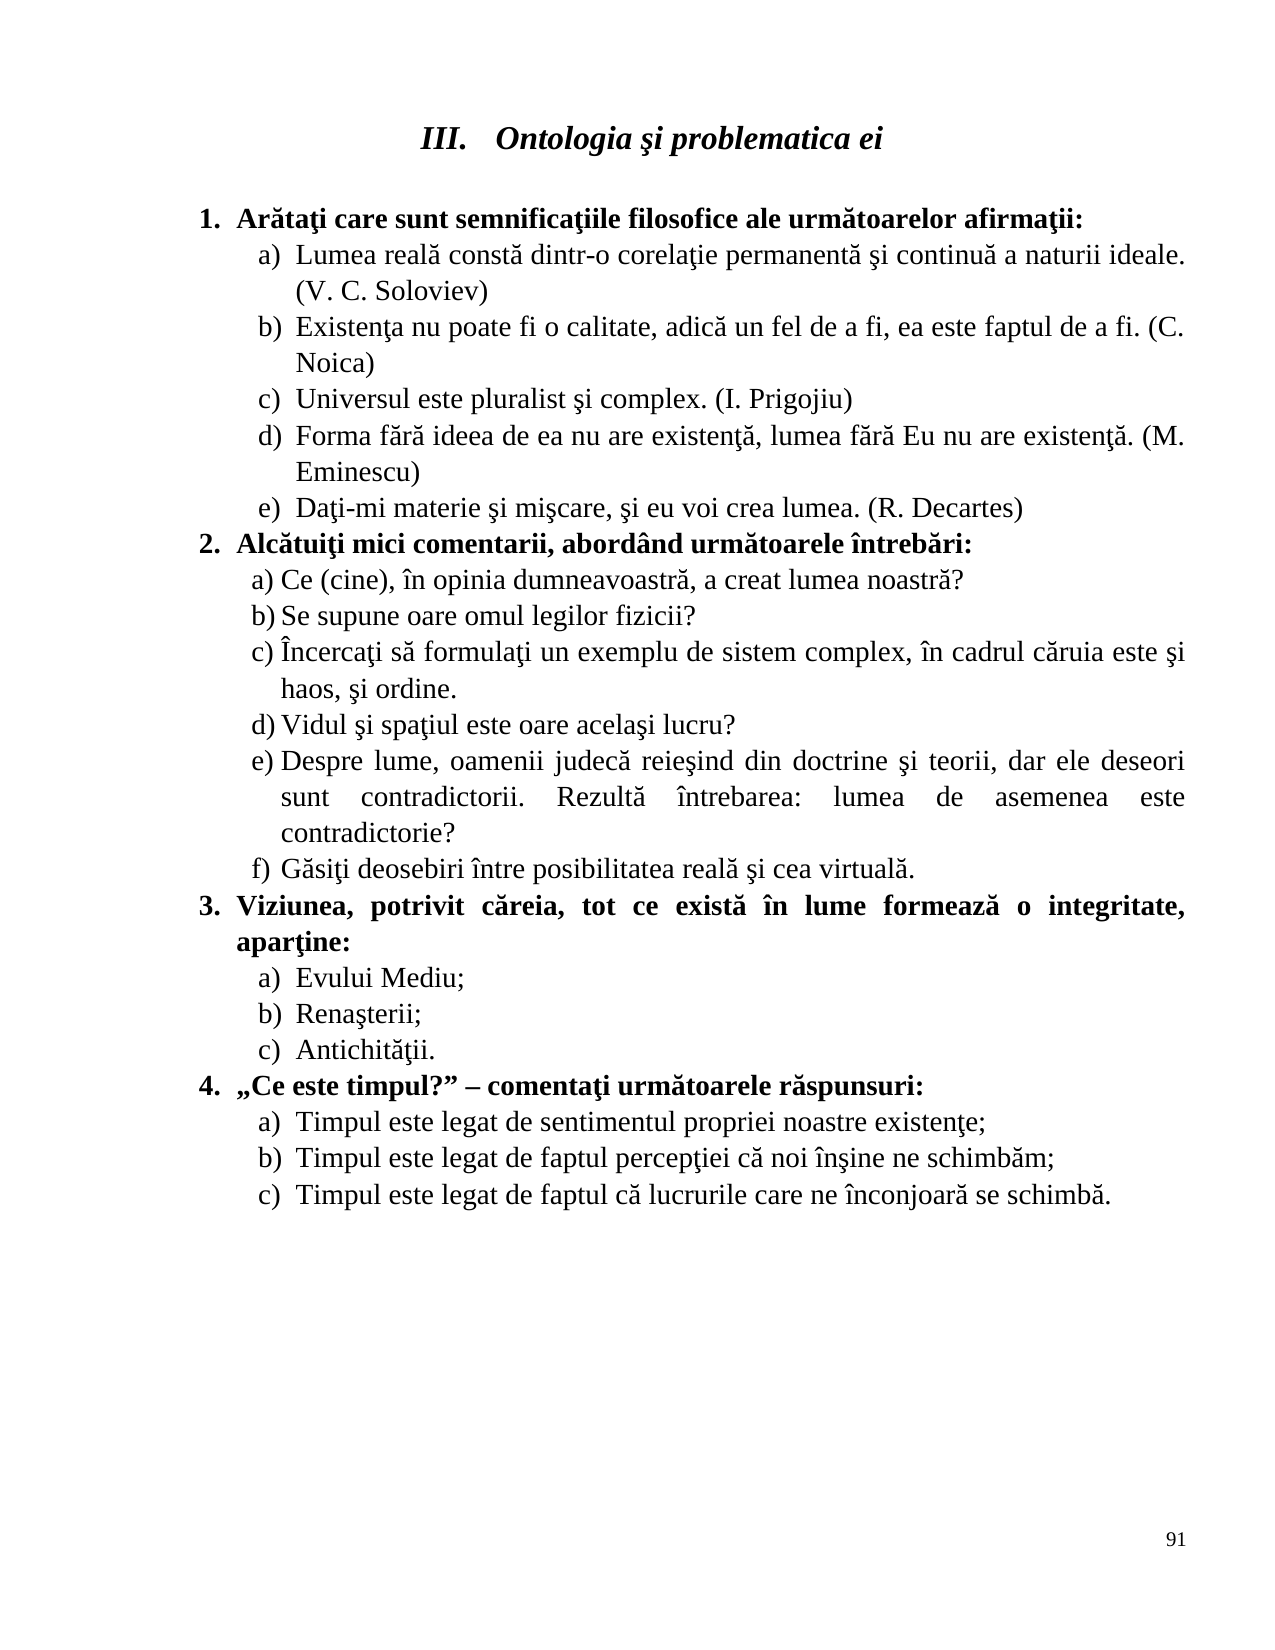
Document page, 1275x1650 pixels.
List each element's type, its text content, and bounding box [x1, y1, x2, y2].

list „Ce este timpul?” – comentaţi următoarele răspunsuri: [199, 1068, 1186, 1102]
list Existenţa nu poate fi o calitate, adică un fel de a fi, ea este faptul de a fi. (C. Noica) [258, 309, 1186, 379]
list Evului Mediu; [258, 960, 1186, 993]
list Timpul este legat de faptul percepţiei că noi înşine ne schimbăm; [258, 1141, 1186, 1174]
list Încercaţi să formulaţi un exemplu de sistem complex, în cadrul căruia este şi haos, şi ordine. [251, 634, 1186, 704]
list Ontologia şi problematica ei [117, 118, 1186, 156]
list Viziunea, potrivit căreia, tot ce există în lume formează o integritate, aparţine: [199, 888, 1186, 957]
list Daţi-mi materie şi mişcare, şi eu voi crea lumea. (R. Decartes) [258, 490, 1186, 523]
list Despre lume, oamenii judecă reieşind din doctrine şi teorii, dar ele deseori sunt contradictorii. Rezultă întrebarea: lumea de asemenea este contradictorie? [251, 743, 1186, 849]
list Forma fără ideea de ea nu are existenţă, lumea fără Eu nu are existenţă. (M. Eminescu) [258, 418, 1186, 487]
list Ce (cine), în opinia dumneavoastră, a creat lumea noastră? [251, 562, 1186, 596]
list Vidul şi spaţiul este oare acelaşi lucru? [251, 707, 1186, 740]
list Alcătuiţi mici comentarii, abordând următoarele întrebări: [199, 526, 1186, 560]
list Găsiţi deosebiri între posibilitatea reală şi cea virtuală. [251, 851, 1186, 885]
list Lumea reală constă dintr-o corelaţie permanentă şi continuă a naturii ideale. (V. C. Soloviev) [258, 237, 1186, 307]
list Timpul este legat de sentimentul propriei noastre existenţe; [258, 1104, 1186, 1138]
list Antichităţii. [258, 1032, 1186, 1066]
list Se supune oare omul legilor fizicii? [251, 598, 1186, 632]
list Renaşterii; [258, 996, 1186, 1029]
list Arătaţi care sunt semnificaţiile filosofice ale următoarelor afirmaţii: [199, 201, 1186, 234]
list Universul este pluralist şi complex. (I. Prigojiu) [258, 382, 1186, 415]
list Timpul este legat de faptul că lucrurile care ne înconjoară se schimbă. [258, 1177, 1186, 1210]
